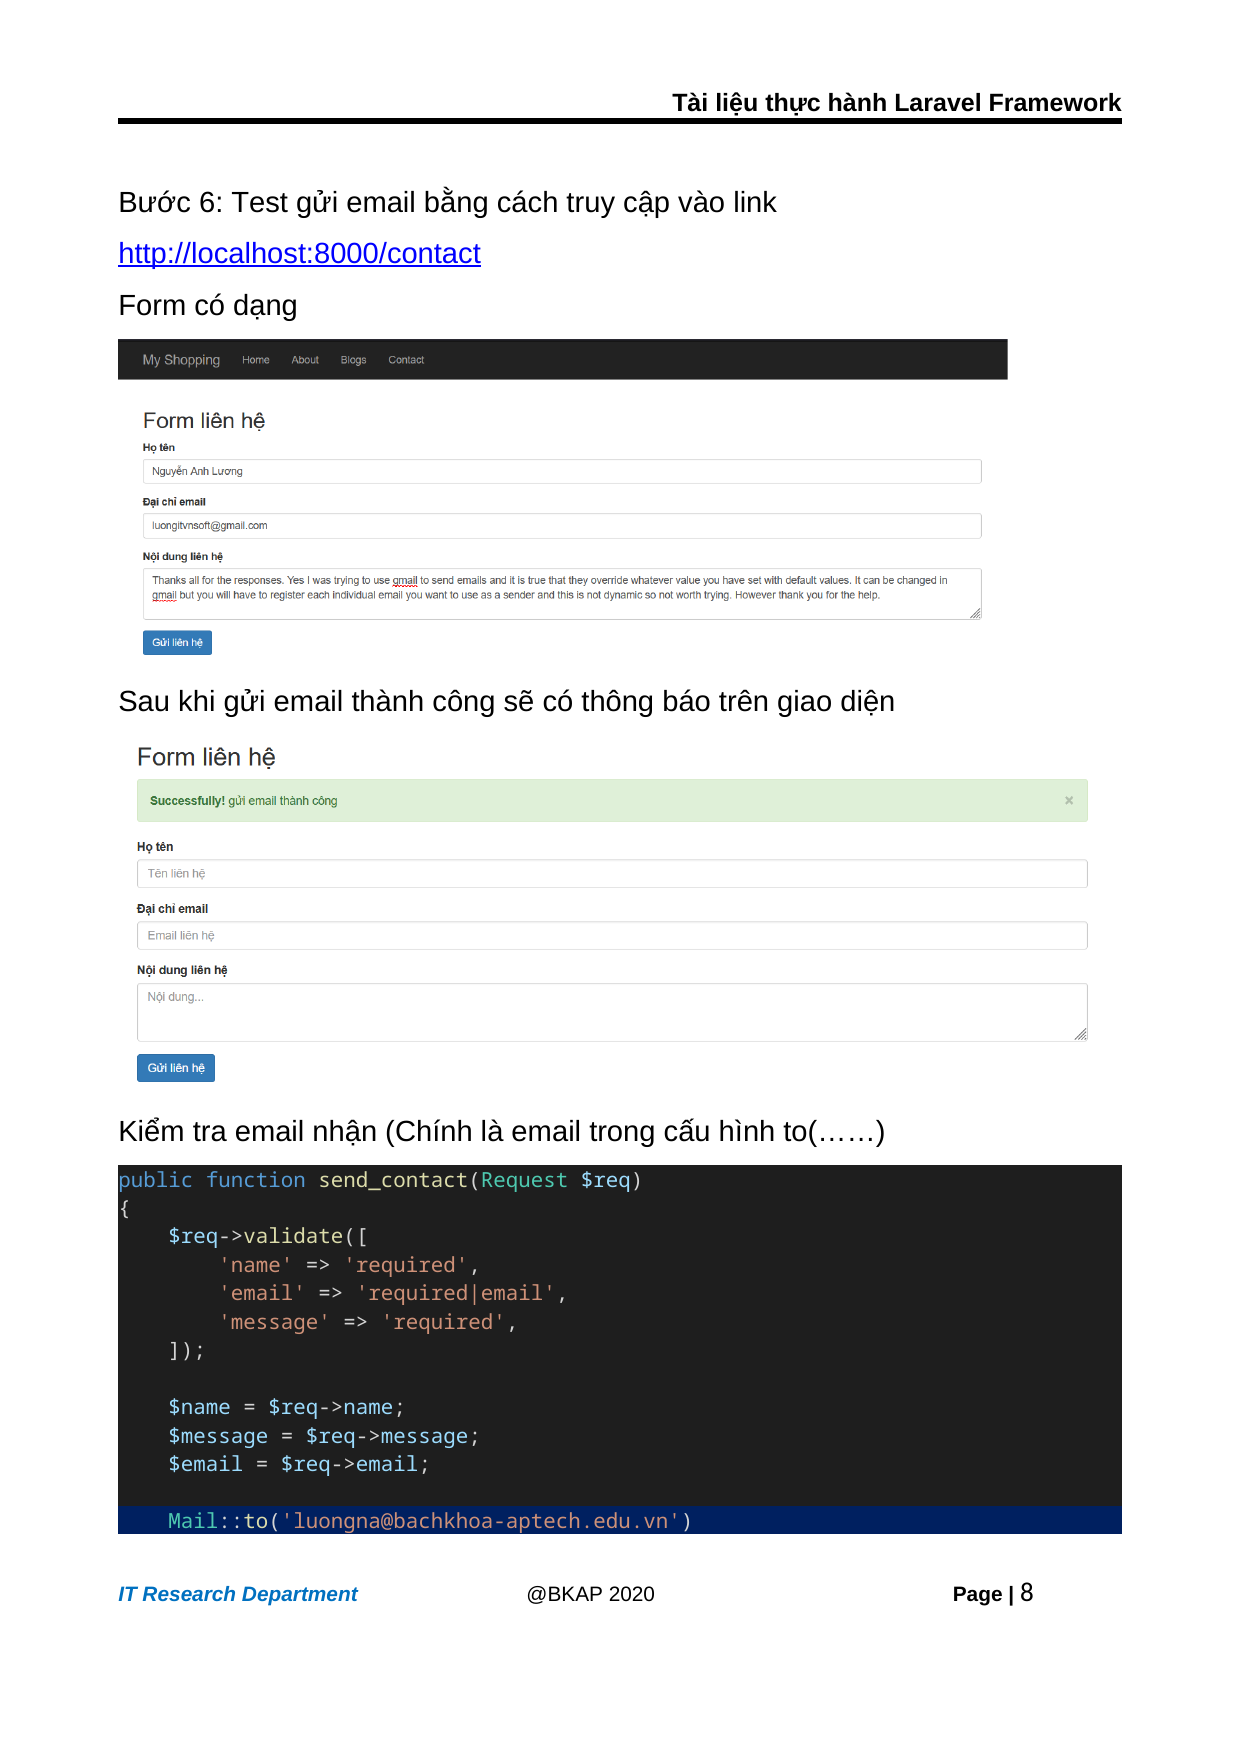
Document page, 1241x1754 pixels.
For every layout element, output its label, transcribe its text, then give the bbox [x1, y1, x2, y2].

text $req->validate([ [118, 1222, 1122, 1250]
text Form có dạng [118, 288, 1122, 321]
text $message = $req->message; [118, 1421, 1122, 1449]
text Mail::to('luongna@bachkhoa-aptech.edu.vn') [118, 1506, 1122, 1534]
text http://localhost:8000/contact [118, 236, 1122, 270]
picture [118, 339, 1008, 666]
text 'name' => 'required', [118, 1250, 1122, 1278]
text Kiểm tra email nhận (Chính là email trong cấu hình to(……) [118, 1114, 1122, 1147]
text ]); [118, 1335, 1122, 1364]
text { [118, 1193, 1122, 1222]
text 'email' => 'required|email', [118, 1278, 1122, 1307]
text Bước 6: Test gửi email bằng cách truy cập vào link [118, 185, 1122, 218]
text public function send_contact(Request $req) [118, 1165, 1122, 1193]
text 'message' => 'required', [118, 1307, 1122, 1335]
picture [118, 735, 1123, 1096]
text $email = $req->email; [118, 1449, 1122, 1478]
text Sau khi gửi email thành công sẽ có thông báo trên giao diện [118, 684, 1122, 717]
text $name = $req->name; [118, 1392, 1122, 1421]
